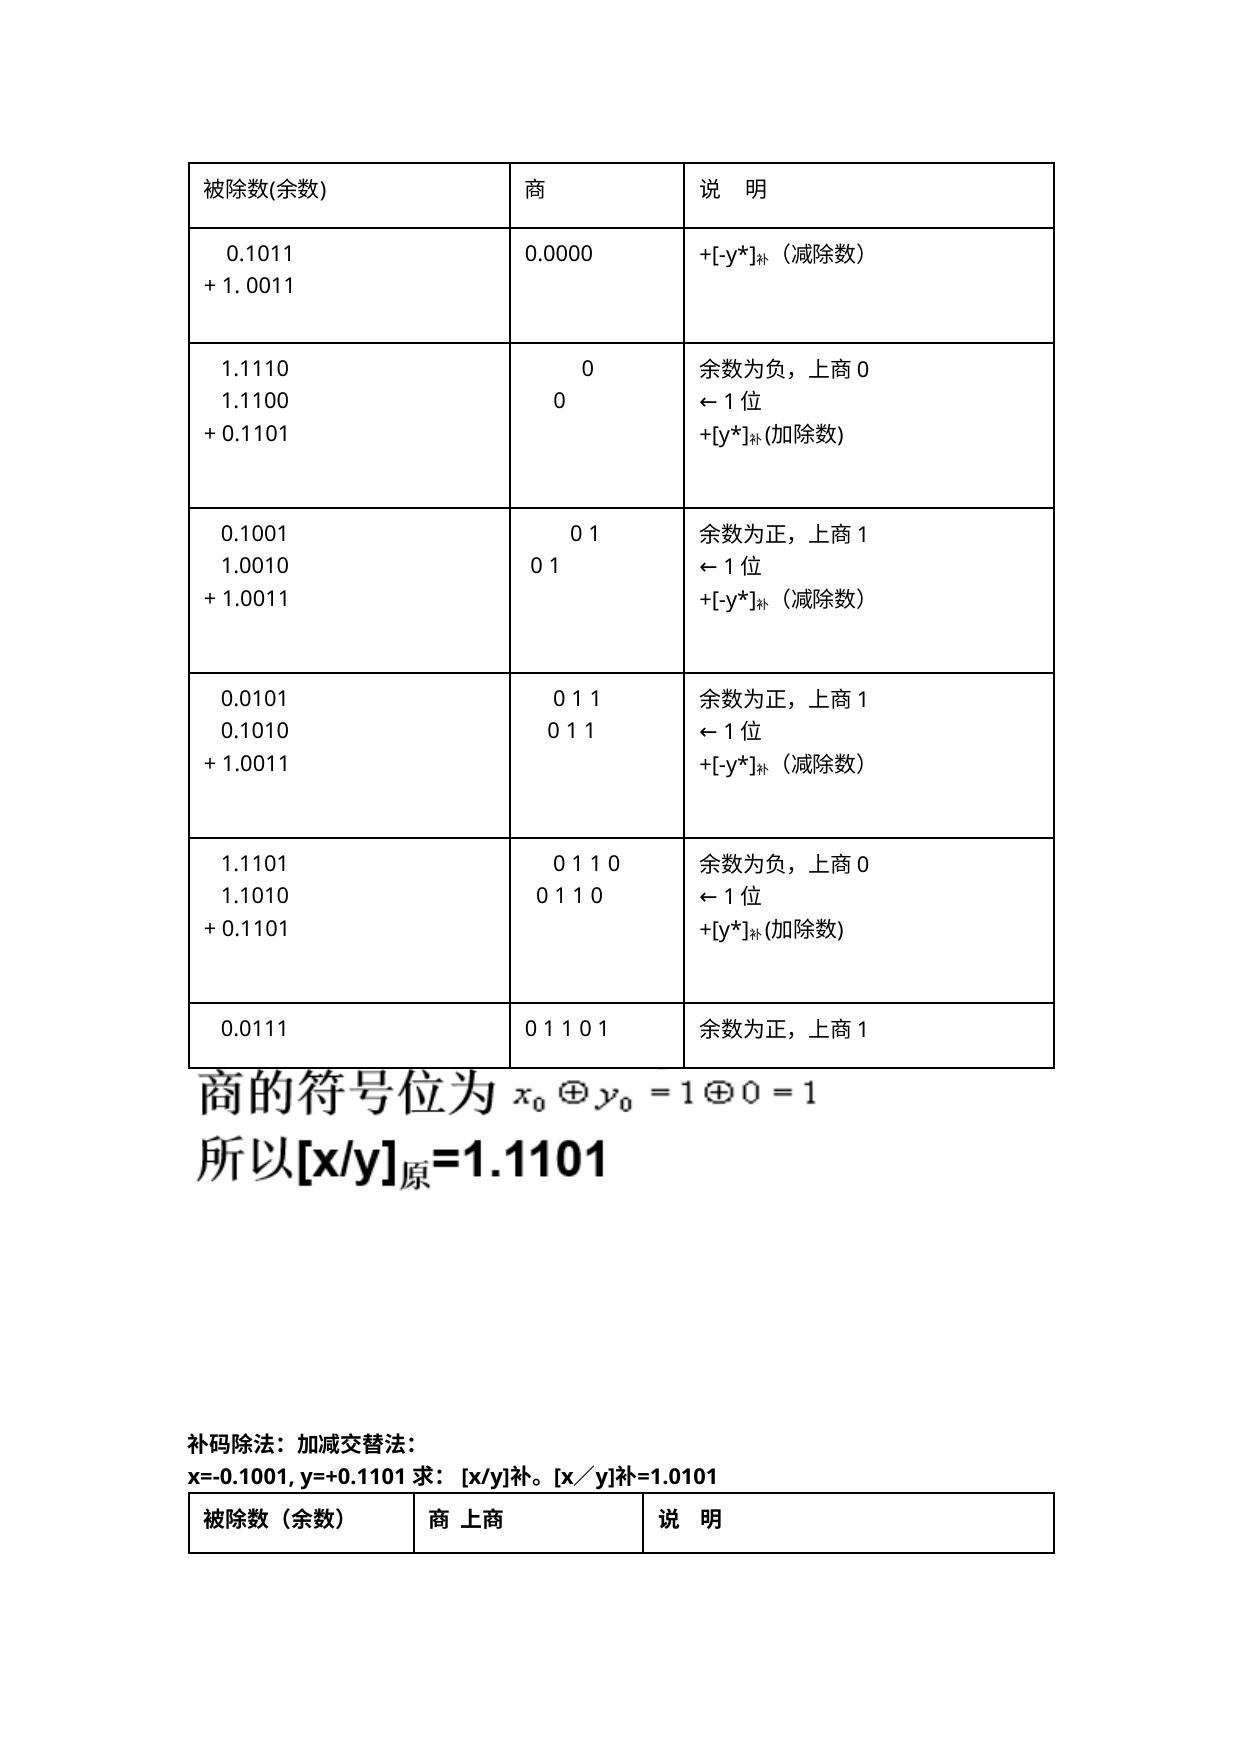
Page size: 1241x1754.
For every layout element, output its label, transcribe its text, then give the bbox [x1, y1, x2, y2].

table_cell 余数为负，上商0 ← 1位 +[y*]补 (加除数) [685, 839, 1053, 1002]
text x=-0.1001, y=+0.1101 求： [x/y]补。[x／y]补=1.0101 [187, 1459, 1053, 1492]
table_cell 1.1101 1.1010 + 0.1101 [190, 839, 509, 1002]
table_cell 0.1001 1.0010 + 1.0011 [190, 509, 509, 672]
table_header 说 明 [685, 164, 1053, 227]
table_cell 0.0101 0.1010 + 1.0011 [190, 674, 509, 837]
text 补码除法：加减交替法： [187, 1427, 1053, 1459]
table_header 被除数（余数） [190, 1494, 413, 1552]
table_header 商 上商 [415, 1494, 642, 1552]
table_cell 0 1 0 1 [511, 509, 683, 672]
table_cell 余数为正，上商1 [685, 1004, 1053, 1067]
table_cell 0.0000 [511, 229, 683, 342]
table_cell +[-y*]补（减除数） [685, 229, 1053, 342]
table_header 商 [511, 164, 683, 227]
table_cell 余数为负，上商0 ← 1位 +[y*]补 (加除数) [685, 344, 1053, 507]
table_cell 0.0111 [190, 1004, 509, 1067]
table_cell 0.1011 + 1. 0011 [190, 229, 509, 342]
picture [187, 1069, 916, 1194]
table_cell 0 1 1 0 1 [511, 1004, 683, 1067]
table_cell 余数为正，上商1 ← 1位 +[-y*]补（减除数） [685, 674, 1053, 837]
table_cell 余数为正，上商1 ← 1位 +[-y*]补（减除数） [685, 509, 1053, 672]
table_cell 0 0 [511, 344, 683, 507]
table_cell 0 1 1 0 0 1 1 0 [511, 839, 683, 1002]
table_cell 1.1110 1.1100 + 0.1101 [190, 344, 509, 507]
table_header 被除数(余数) [190, 164, 509, 227]
table_header 说 明 [644, 1494, 1053, 1552]
table_cell 0 1 1 0 1 1 [511, 674, 683, 837]
